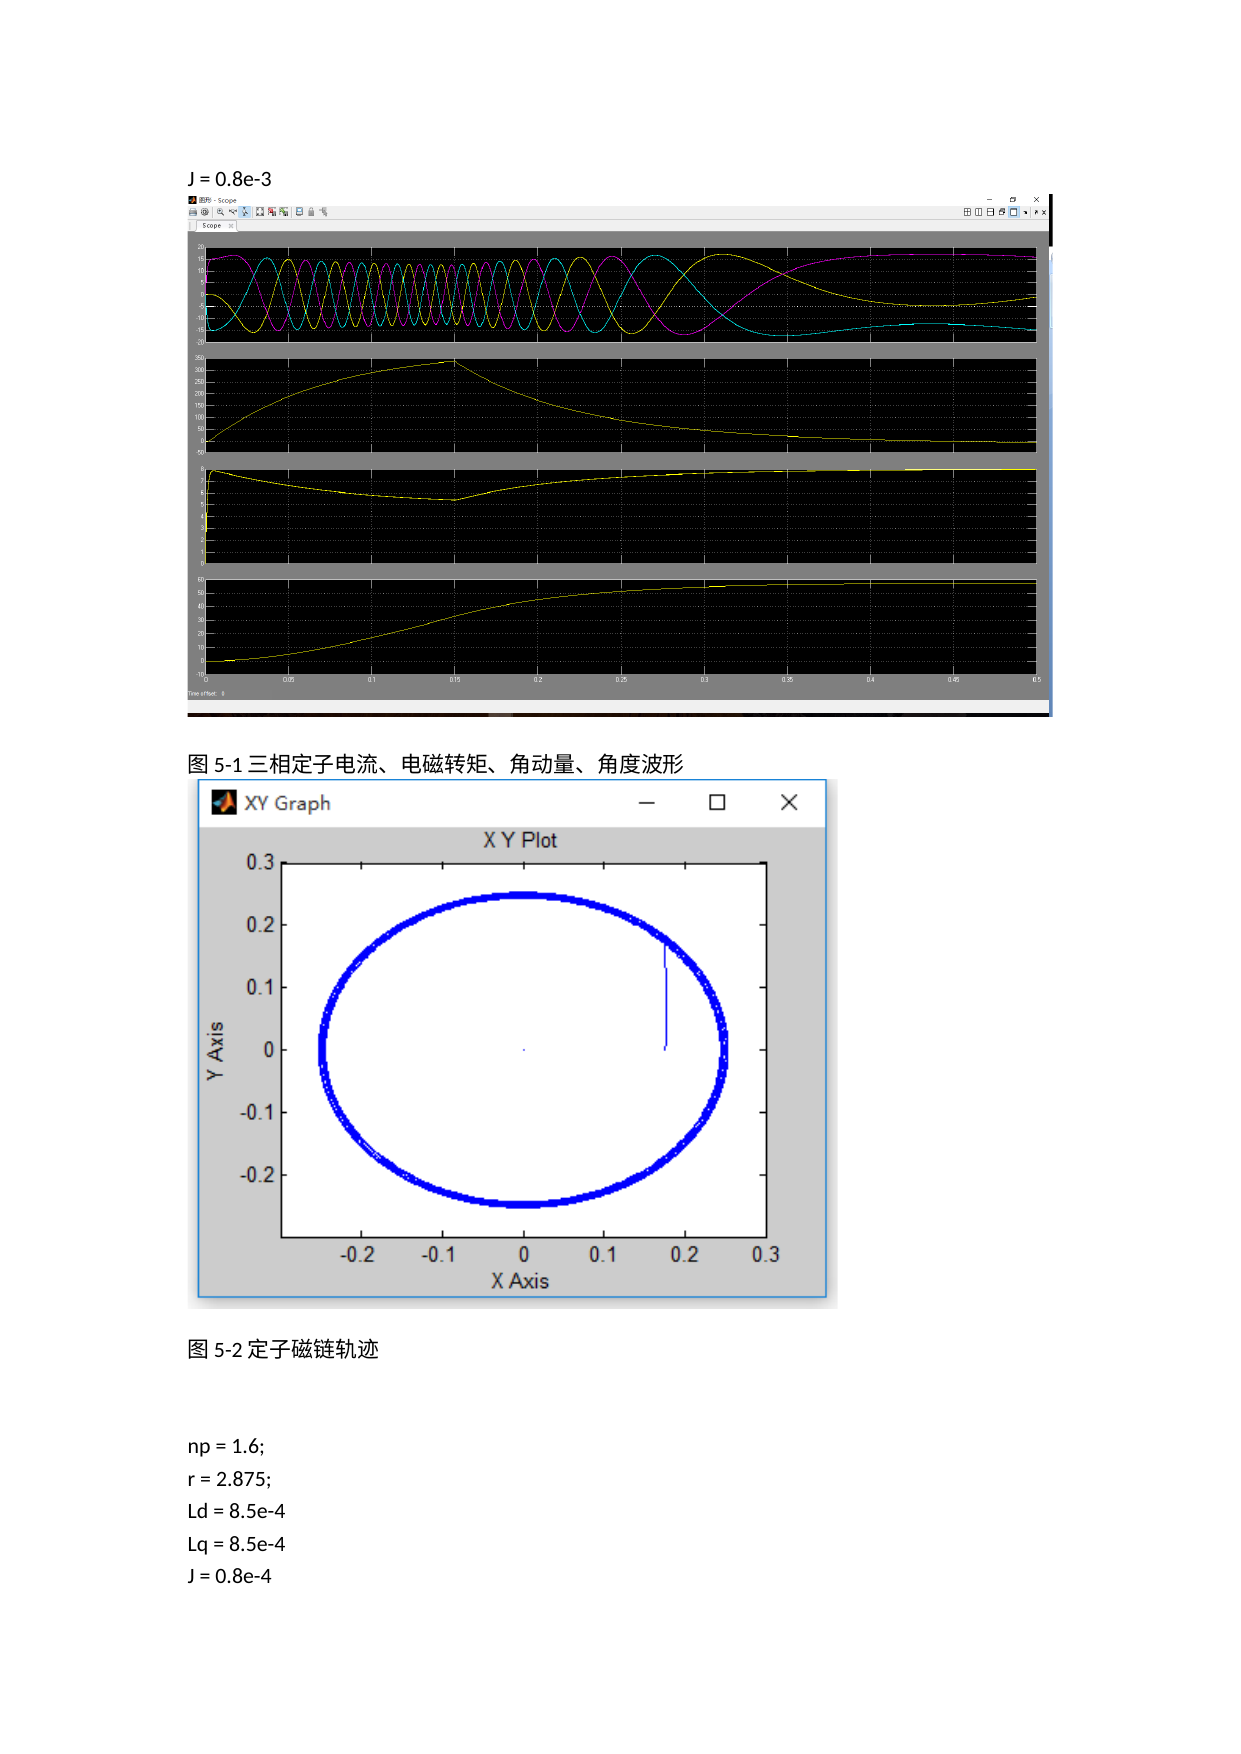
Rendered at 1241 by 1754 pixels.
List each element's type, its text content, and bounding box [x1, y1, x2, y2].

text np = 1.6; [187, 1429, 1053, 1462]
picture [187, 779, 838, 1309]
text r = 2.875; [187, 1462, 1053, 1494]
text Lq = 8.5e-4 [187, 1527, 1053, 1559]
picture [187, 194, 1053, 717]
text Ld = 8.5e-4 [187, 1494, 1053, 1527]
text J = 0.8e-3 [187, 162, 1053, 194]
text 图5-1三相定子电流、电磁转矩、角动量、角度波形 [187, 747, 1053, 779]
text 图5-2 定子磁链轨迹 [187, 1332, 1053, 1364]
text J = 0.8e-4 [187, 1559, 1053, 1592]
